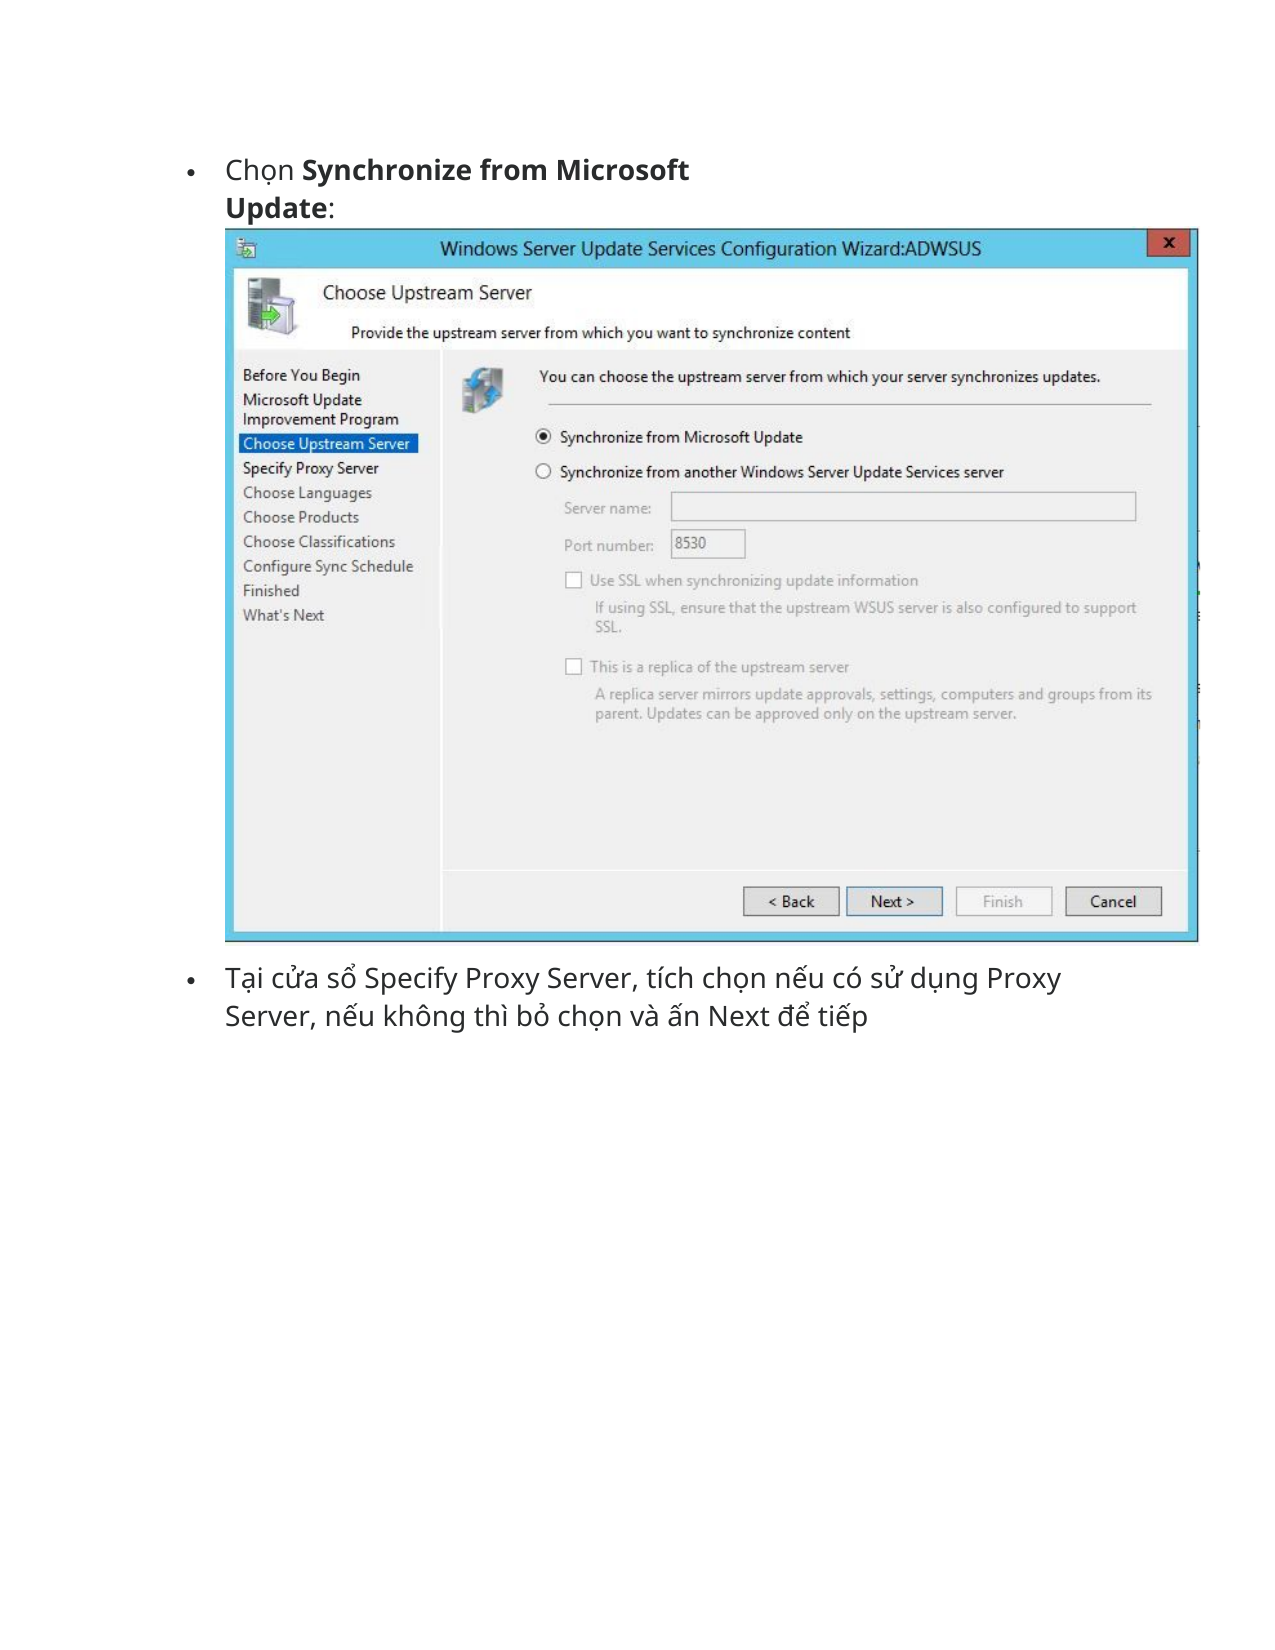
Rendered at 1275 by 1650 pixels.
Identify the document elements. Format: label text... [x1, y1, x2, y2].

picture [225, 226, 1200, 946]
list Tại cửa sổ Specify Proxy Server, tích chọn nếu có sử dụng Proxy Server, nếu không thì bỏ chọn và ấn Next để tiếp tục: [187, 958, 1125, 1035]
